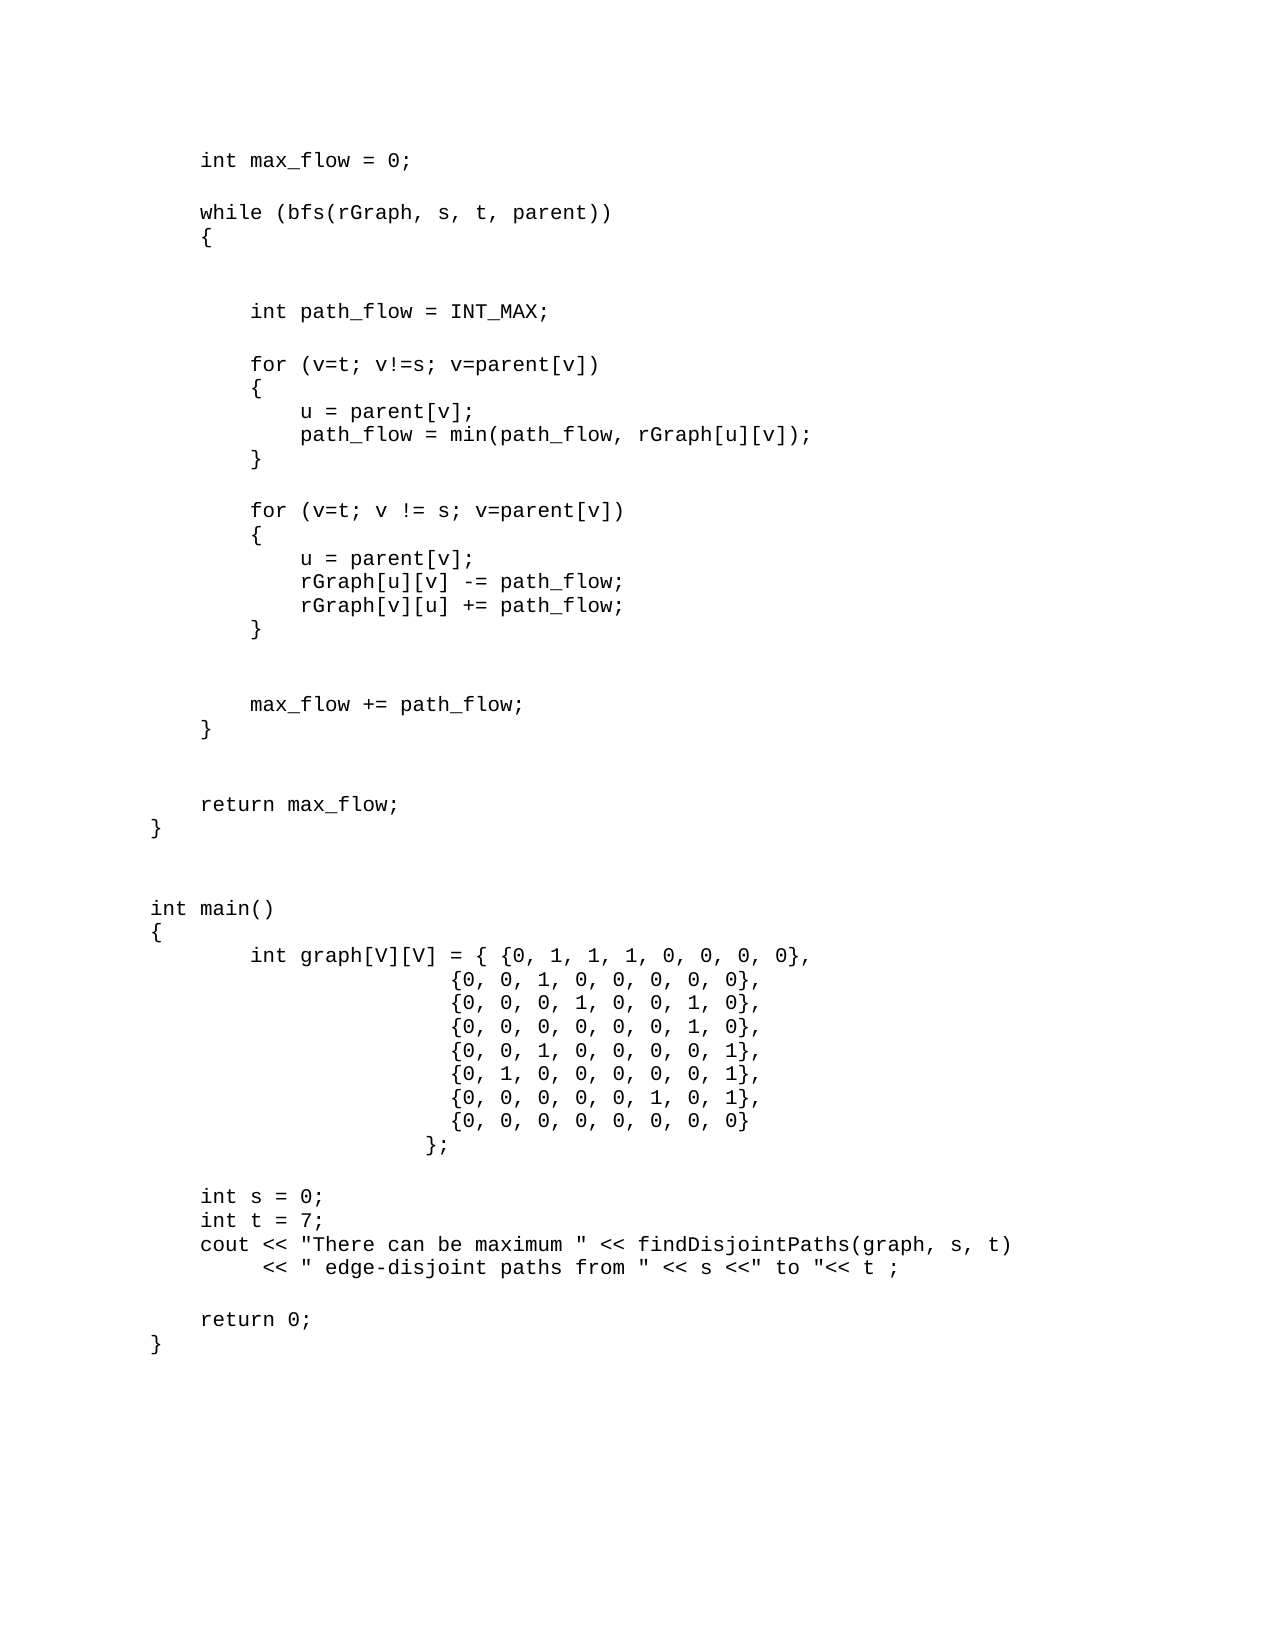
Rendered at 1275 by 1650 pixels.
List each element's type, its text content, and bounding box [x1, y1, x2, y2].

text } [150, 448, 1125, 472]
text int path_flow = INT_MAX; [150, 301, 1125, 325]
text u = parent[v]; [150, 401, 1125, 424]
text {0, 0, 0, 0, 0, 1, 0, 1}, [150, 1087, 1125, 1111]
text } [150, 817, 1125, 841]
text rGraph[v][u] += path_flow; [150, 595, 1125, 618]
text int s = 0; [150, 1186, 1125, 1210]
text path_flow = min(path_flow, rGraph[u][v]); [150, 424, 1125, 448]
text } [150, 1333, 1125, 1357]
text {0, 0, 0, 0, 0, 0, 1, 0}, [150, 1016, 1125, 1039]
text { [150, 226, 1125, 249]
text max_flow += path_flow; [150, 694, 1125, 718]
text } [150, 618, 1125, 642]
text for (v=t; v!=s; v=parent[v]) [150, 353, 1125, 377]
text } [150, 718, 1125, 741]
text {0, 0, 1, 0, 0, 0, 0, 1}, [150, 1039, 1125, 1063]
text for (v=t; v != s; v=parent[v]) [150, 500, 1125, 524]
text int max_flow = 0; [150, 150, 1125, 174]
text u = parent[v]; [150, 547, 1125, 571]
text {0, 0, 0, 1, 0, 0, 1, 0}, [150, 992, 1125, 1016]
text {0, 1, 0, 0, 0, 0, 0, 1}, [150, 1063, 1125, 1087]
text << " edge-disjoint paths from " << s <<" to "<< t ; [150, 1257, 1125, 1281]
text while (bfs(rGraph, s, t, parent)) [150, 202, 1125, 226]
text return max_flow; [150, 793, 1125, 817]
text return 0; [150, 1309, 1125, 1333]
text }; [150, 1134, 1125, 1158]
text { [150, 377, 1125, 401]
text {0, 0, 1, 0, 0, 0, 0, 0}, [150, 969, 1125, 992]
text {0, 0, 0, 0, 0, 0, 0, 0} [150, 1111, 1125, 1134]
text cout << "There can be maximum " << findDisjointPaths(graph, s, t) [150, 1233, 1125, 1257]
text { [150, 524, 1125, 547]
text int graph[V][V] = { {0, 1, 1, 1, 0, 0, 0, 0}, [150, 945, 1125, 969]
text rGraph[u][v] -= path_flow; [150, 571, 1125, 595]
text int main() [150, 898, 1125, 921]
text { [150, 921, 1125, 945]
text int t = 7; [150, 1210, 1125, 1233]
